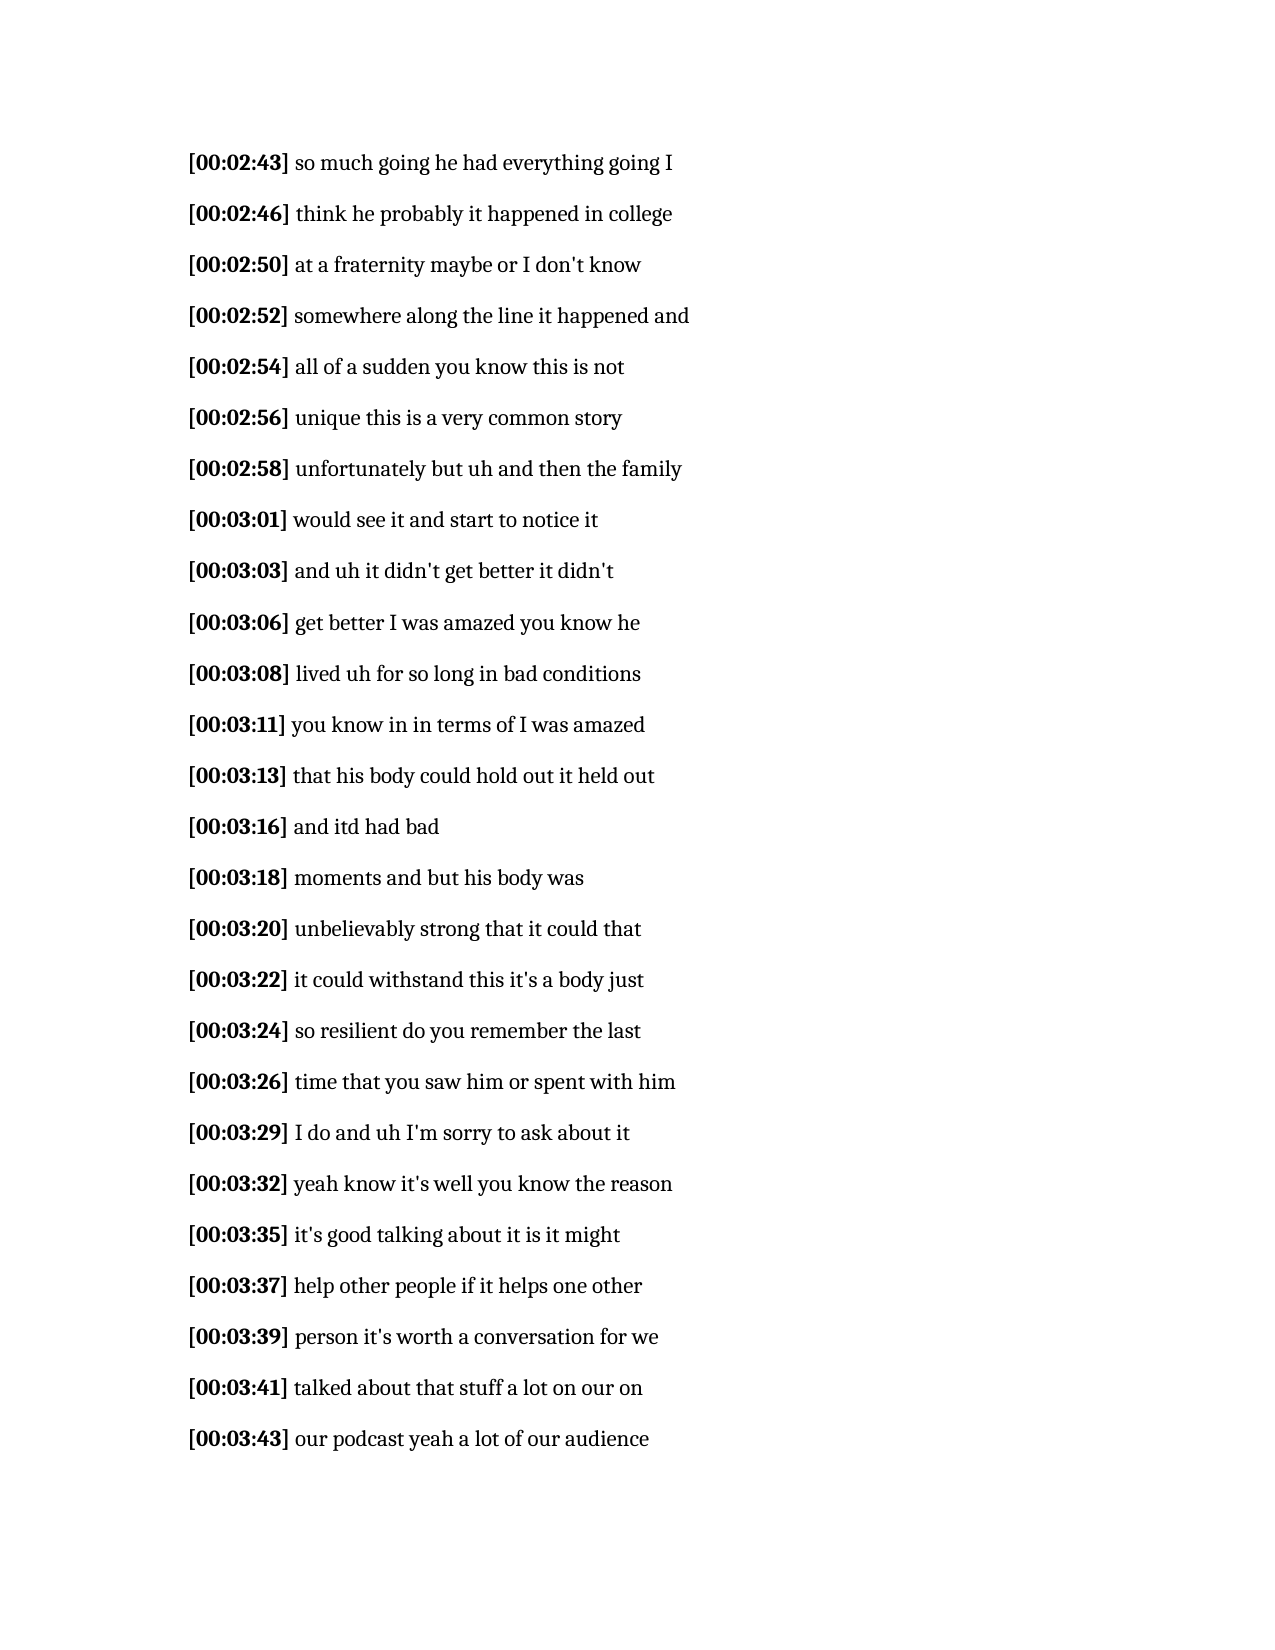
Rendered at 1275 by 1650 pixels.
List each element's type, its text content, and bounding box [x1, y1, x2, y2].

text [00:02:50] at a fraternity maybe or I don't know [187, 252, 1087, 278]
text [00:03:20] unbelievably strong that it could that [187, 916, 1087, 942]
text [00:03:29] I do and uh I'm sorry to ask about it [187, 1120, 1087, 1146]
text [00:03:06] get better I was amazed you know he [187, 609, 1087, 636]
text [00:03:22] it could withstand this it's a body just [187, 967, 1087, 993]
text [00:03:43] our podcast yeah a lot of our audience [187, 1426, 1087, 1452]
text [00:02:52] somewhere along the line it happened and [187, 303, 1087, 329]
text [00:03:13] that his body could hold out it held out [187, 762, 1087, 789]
text [00:03:26] time that you saw him or spent with him [187, 1069, 1087, 1095]
text [00:03:16] and itd had bad [187, 813, 1087, 840]
text [00:03:37] help other people if it helps one other [187, 1273, 1087, 1299]
text [00:02:54] all of a sudden you know this is not [187, 354, 1087, 381]
text [00:02:43] so much going he had everything going I [187, 150, 1087, 176]
text [00:03:24] so resilient do you remember the last [187, 1018, 1087, 1044]
text [00:03:32] yeah know it's well you know the reason [187, 1171, 1087, 1197]
text [00:03:08] lived uh for so long in bad conditions [187, 660, 1087, 687]
text [00:03:35] it's good talking about it is it might [187, 1222, 1087, 1248]
text [00:03:39] person it's worth a conversation for we [187, 1324, 1087, 1350]
text [00:02:56] unique this is a very common story [187, 405, 1087, 432]
text [00:03:11] you know in in terms of I was amazed [187, 711, 1087, 738]
text [00:02:46] think he probably it happened in college [187, 201, 1087, 227]
text [00:02:58] unfortunately but uh and then the family [187, 456, 1087, 483]
text [00:03:41] talked about that stuff a lot on our on [187, 1375, 1087, 1401]
text [00:03:18] moments and but his body was [187, 864, 1087, 891]
text [00:03:03] and uh it didn't get better it didn't [187, 558, 1087, 585]
text [00:03:01] would see it and start to notice it [187, 507, 1087, 534]
